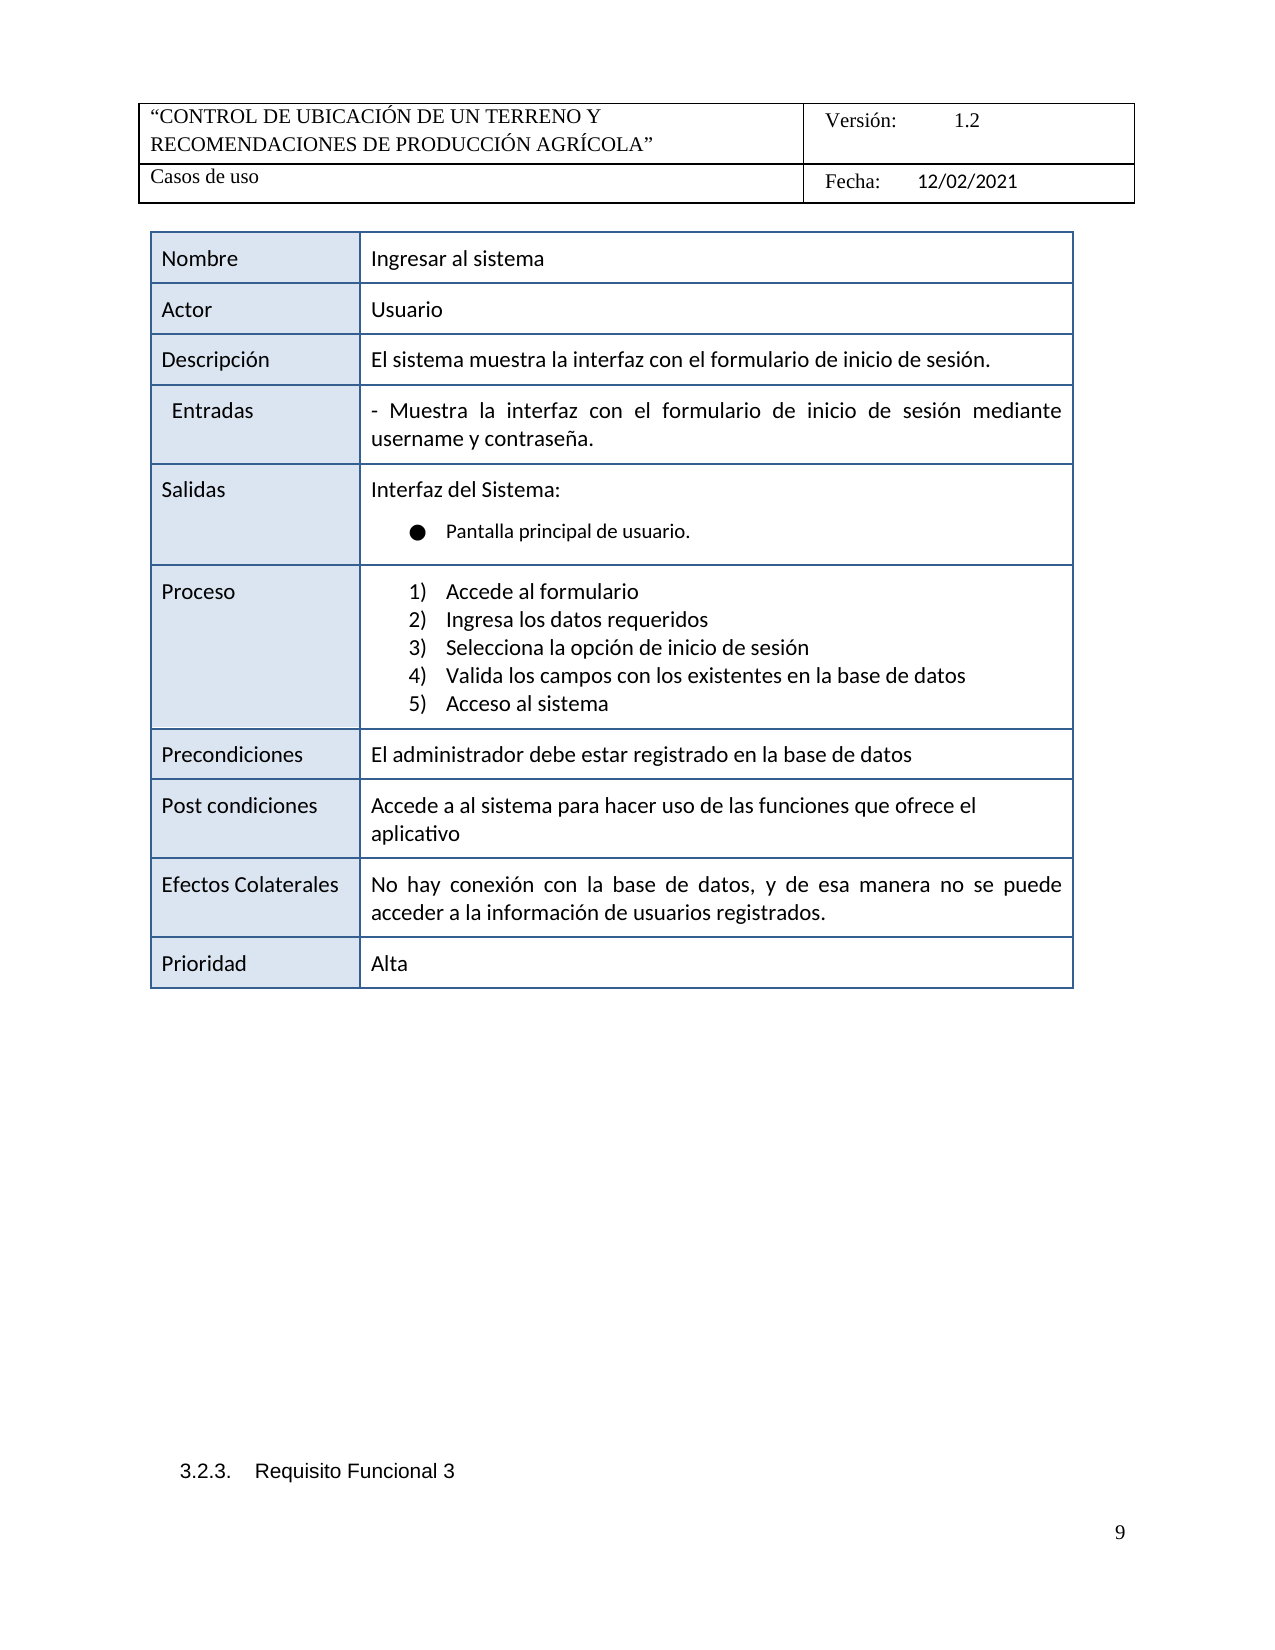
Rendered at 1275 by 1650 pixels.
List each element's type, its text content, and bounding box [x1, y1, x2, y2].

table_cell Prioridad [152, 938, 359, 987]
table_cell Ingresar al sistema [361, 233, 1072, 282]
table_cell Accede a al sistema para hacer uso de las funciones que ofrece el aplicativo [361, 780, 1072, 857]
list Requisito Funcional 3 [179, 1458, 1125, 1482]
table_cell Salidas [152, 465, 359, 564]
table_cell Efectos Colaterales [152, 859, 359, 936]
table_cell El sistema muestra la interfaz con el formulario de inicio de sesión. [361, 335, 1072, 384]
table_cell Descripción [152, 335, 359, 384]
table_cell Accede al formulario Ingresa los datos requeridos Selecciona la opción de inicio de sesión Valida los campos con los existentes en la base de datos Acceso al sistema [361, 566, 1072, 727]
table_cell Interfaz del Sistema: Pantalla principal de usuario. [361, 465, 1072, 564]
table_cell Post condiciones [152, 780, 359, 857]
table_cell Actor [152, 284, 359, 333]
table_cell Alta [361, 938, 1072, 987]
table_cell Precondiciones [152, 730, 359, 778]
table_cell Entradas [152, 386, 359, 463]
table_cell Nombre [152, 233, 359, 282]
table_cell El administrador debe estar registrado en la base de datos [361, 730, 1072, 778]
table_cell No hay conexión con la base de datos, y de esa manera no se puede acceder a la información de usuarios registrados. [361, 859, 1072, 936]
table_cell - Muestra la interfaz con el formulario de inicio de sesión mediante username y contraseña. [361, 386, 1072, 463]
table_cell Proceso [152, 566, 359, 727]
table_cell Usuario [361, 284, 1072, 333]
